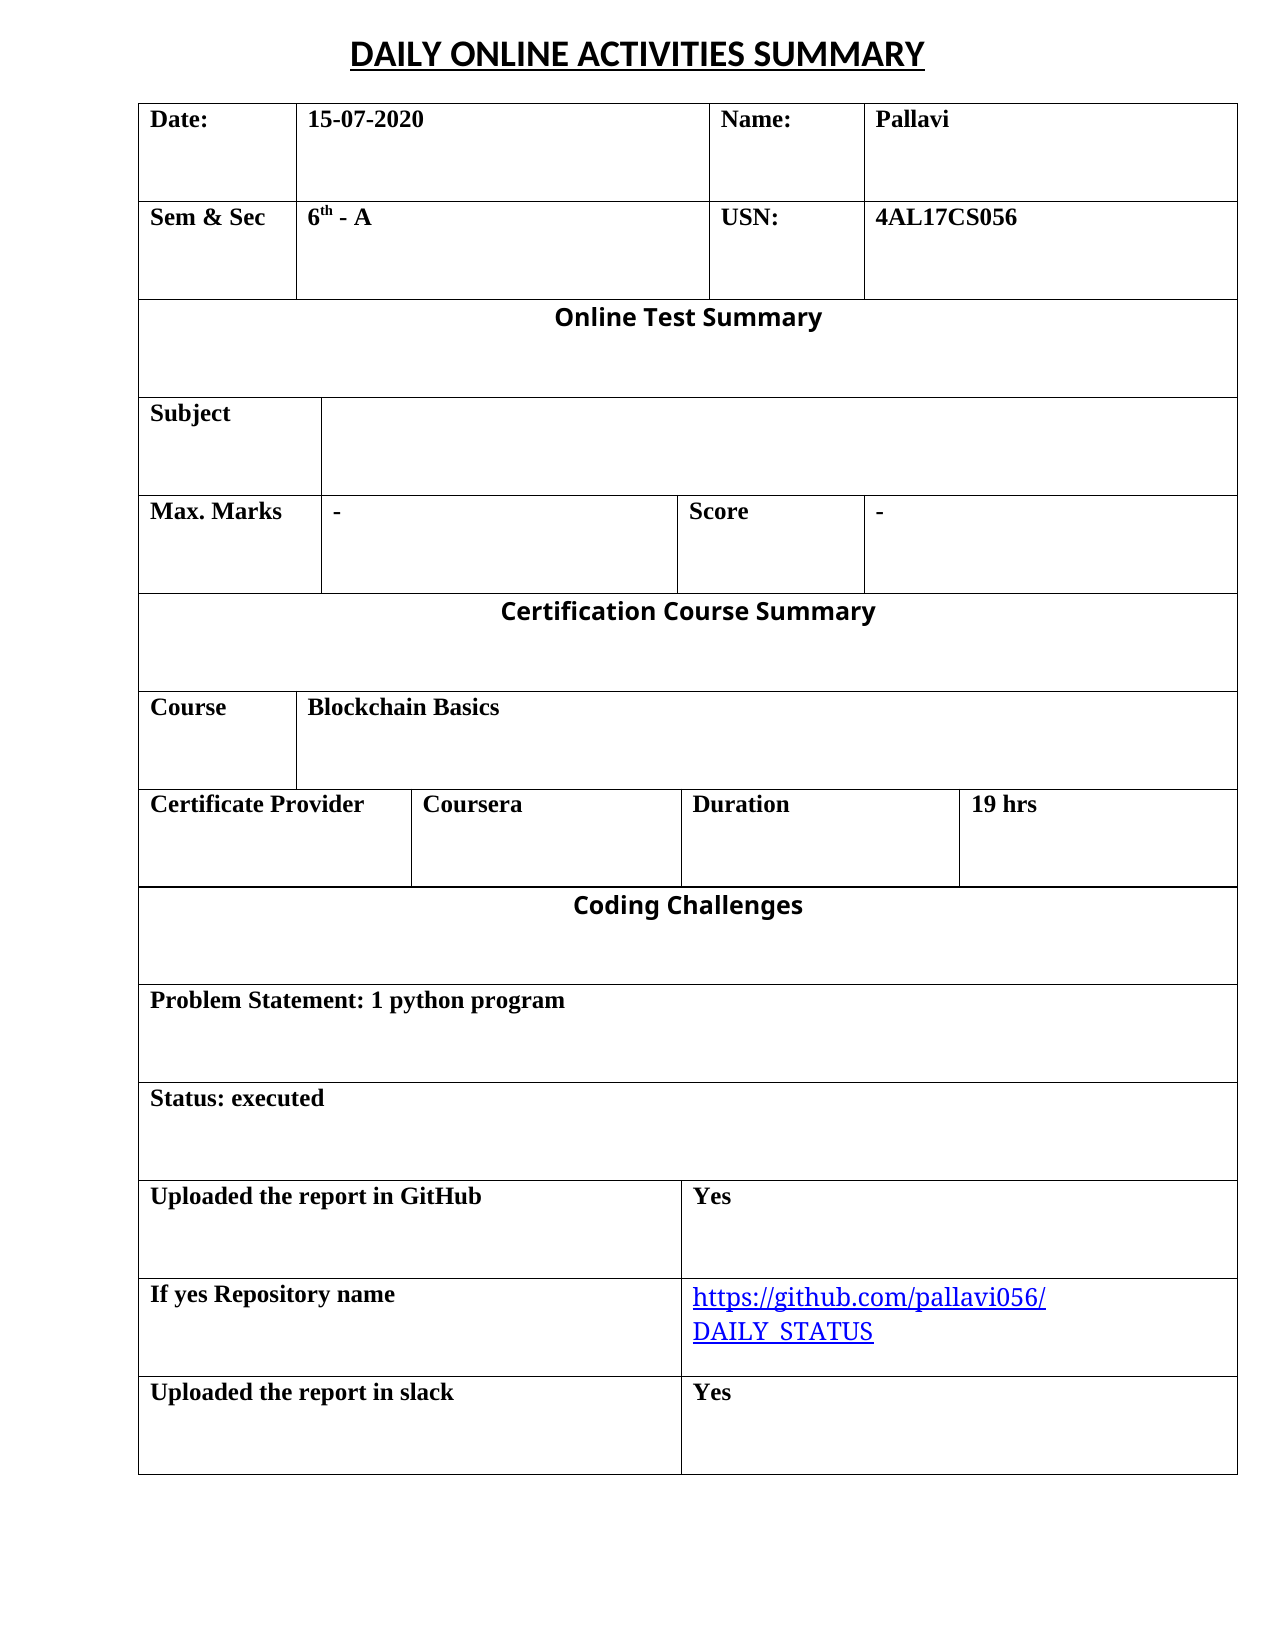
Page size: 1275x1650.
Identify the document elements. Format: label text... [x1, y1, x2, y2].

table_cell [322, 398, 1237, 495]
table_cell https://github.com/pallavi056/DAILY_STATUS [682, 1279, 1237, 1376]
table_cell Coding Challenges [139, 888, 1237, 984]
table_cell Yes [682, 1377, 1237, 1474]
table_cell Score [678, 496, 864, 593]
table_cell Status: executed [139, 1083, 1237, 1180]
table_cell Blockchain Basics [297, 692, 1237, 788]
table_cell Uploaded the report in slack [139, 1377, 681, 1474]
table_header 15-07-2020 [297, 104, 709, 201]
table_header Date: [139, 104, 296, 201]
table_header Name: [710, 104, 864, 201]
table_cell USN: [710, 202, 864, 299]
table_cell Sem & Sec [139, 202, 296, 299]
table_cell 19 hrs [960, 790, 1237, 886]
table_cell Subject [139, 398, 321, 495]
table_cell If yes Repository name [139, 1279, 681, 1376]
table_cell Certificate Provider [139, 790, 411, 886]
table_cell 6th - A [297, 202, 709, 299]
table_cell Yes [682, 1181, 1237, 1278]
table_cell Certification Course Summary [139, 594, 1237, 691]
table_cell 4AL17CS056 [865, 202, 1237, 299]
table_cell Course [139, 692, 296, 788]
table_cell Duration [682, 790, 959, 886]
table_cell Problem Statement: 1 python program [139, 985, 1237, 1082]
text DAILY ONLINE ACTIVITIES SUMMARY [150, 29, 1125, 75]
table_cell Uploaded the report in GitHub [139, 1181, 681, 1278]
table_cell - [322, 496, 677, 593]
table_cell Coursera [412, 790, 681, 886]
table_cell Online Test Summary [139, 300, 1237, 397]
table_header Pallavi [865, 104, 1237, 201]
table_cell Max. Marks [139, 496, 321, 593]
table_cell - [865, 496, 1237, 593]
